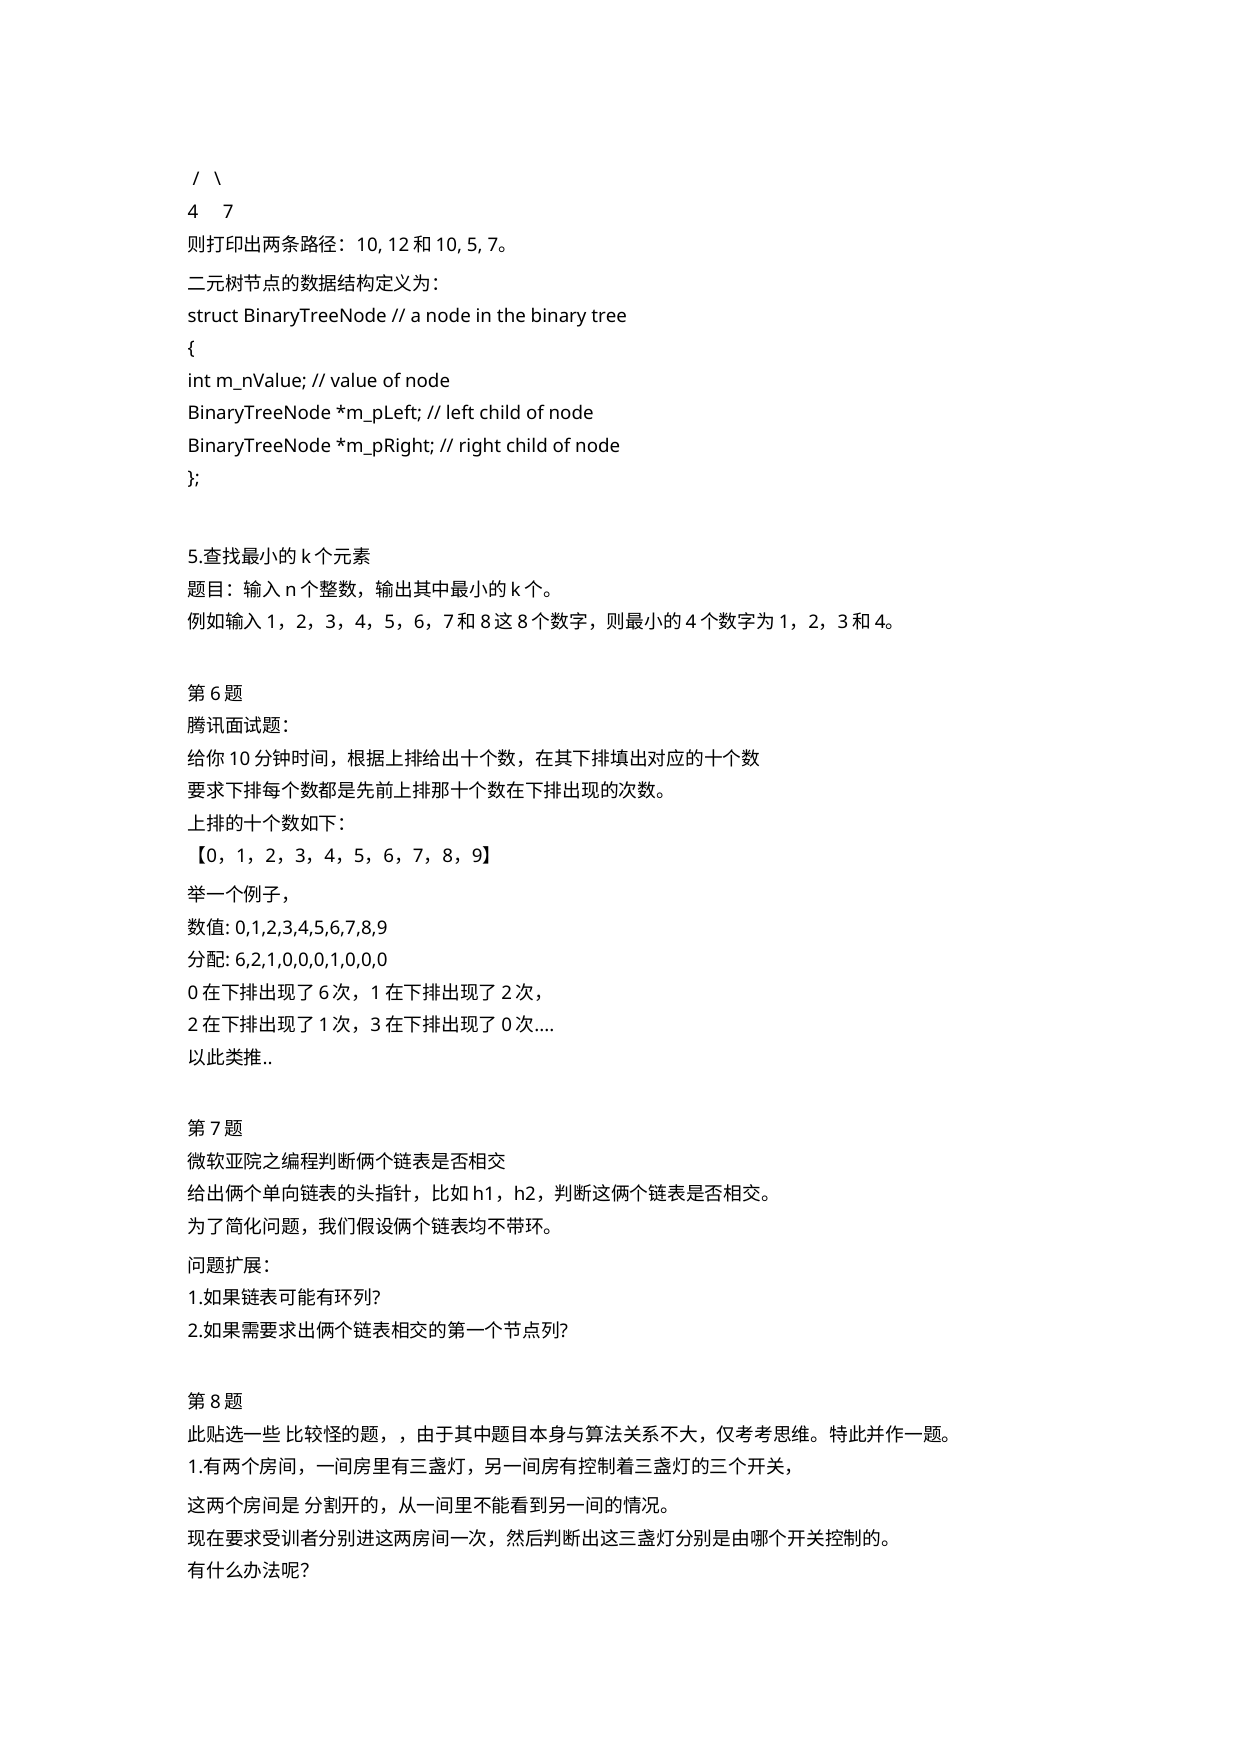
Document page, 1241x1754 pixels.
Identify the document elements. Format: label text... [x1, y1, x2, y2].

text 第7题 微软亚院之编程判断俩个链表是否相交 给出俩个单向链表的头指针，比如h1，h2，判断这俩个链表是否相交。 为了简化问题，我们假设俩个链表均不带环。 [187, 1079, 1053, 1241]
text 二元树节点的数据结构定义为： struct BinaryTreeNode // a node in the binary tree { int m_nValue; // value of node BinaryTreeNode *m_pLeft; // left child of node BinaryTreeNode *m_pRight; // right child of node }; [187, 266, 1053, 493]
text 这两个房间是 分割开的，从一间里不能看到另一间的情况。 现在要求受训者分别进这两房间一次，然后判断出这三盏灯分别是由哪个开关控制的。 有什么办法呢？ [187, 1488, 1053, 1586]
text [187, 162, 1053, 259]
text 第6题 腾讯面试题： 给你10分钟时间，根据上排给出十个数，在其下排填出对应的十个数 要求下排每个数都是先前上排那十个数在下排出现的次数。 上排的十个数如下： 【0，1，2，3，4，5，6，7，8，9】 [187, 643, 1053, 871]
text 第8题 此贴选一些 比较怪的题，，由于其中题目本身与算法关系不大，仅考考思维。特此并作一题。 1.有两个房间，一间房里有三盏灯，另一间房有控制着三盏灯的三个开关， [187, 1352, 1053, 1482]
text 5.查找最小的k个元素 题目：输入n个整数，输出其中最小的k个。 例如输入1，2，3，4，5，6，7和8这8个数字，则最小的4个数字为1，2，3和4。 [187, 539, 1053, 637]
text 问题扩展： 1.如果链表可能有环列? 2.如果需要求出俩个链表相交的第一个节点列? [187, 1248, 1053, 1345]
text 举一个例子， 数值: 0,1,2,3,4,5,6,7,8,9 分配: 6,2,1,0,0,0,1,0,0,0 0在下排出现了6次，1在下排出现了2次， 2在下排出现了1次，3在下排出现了0次.... 以此类推.. [187, 877, 1053, 1072]
